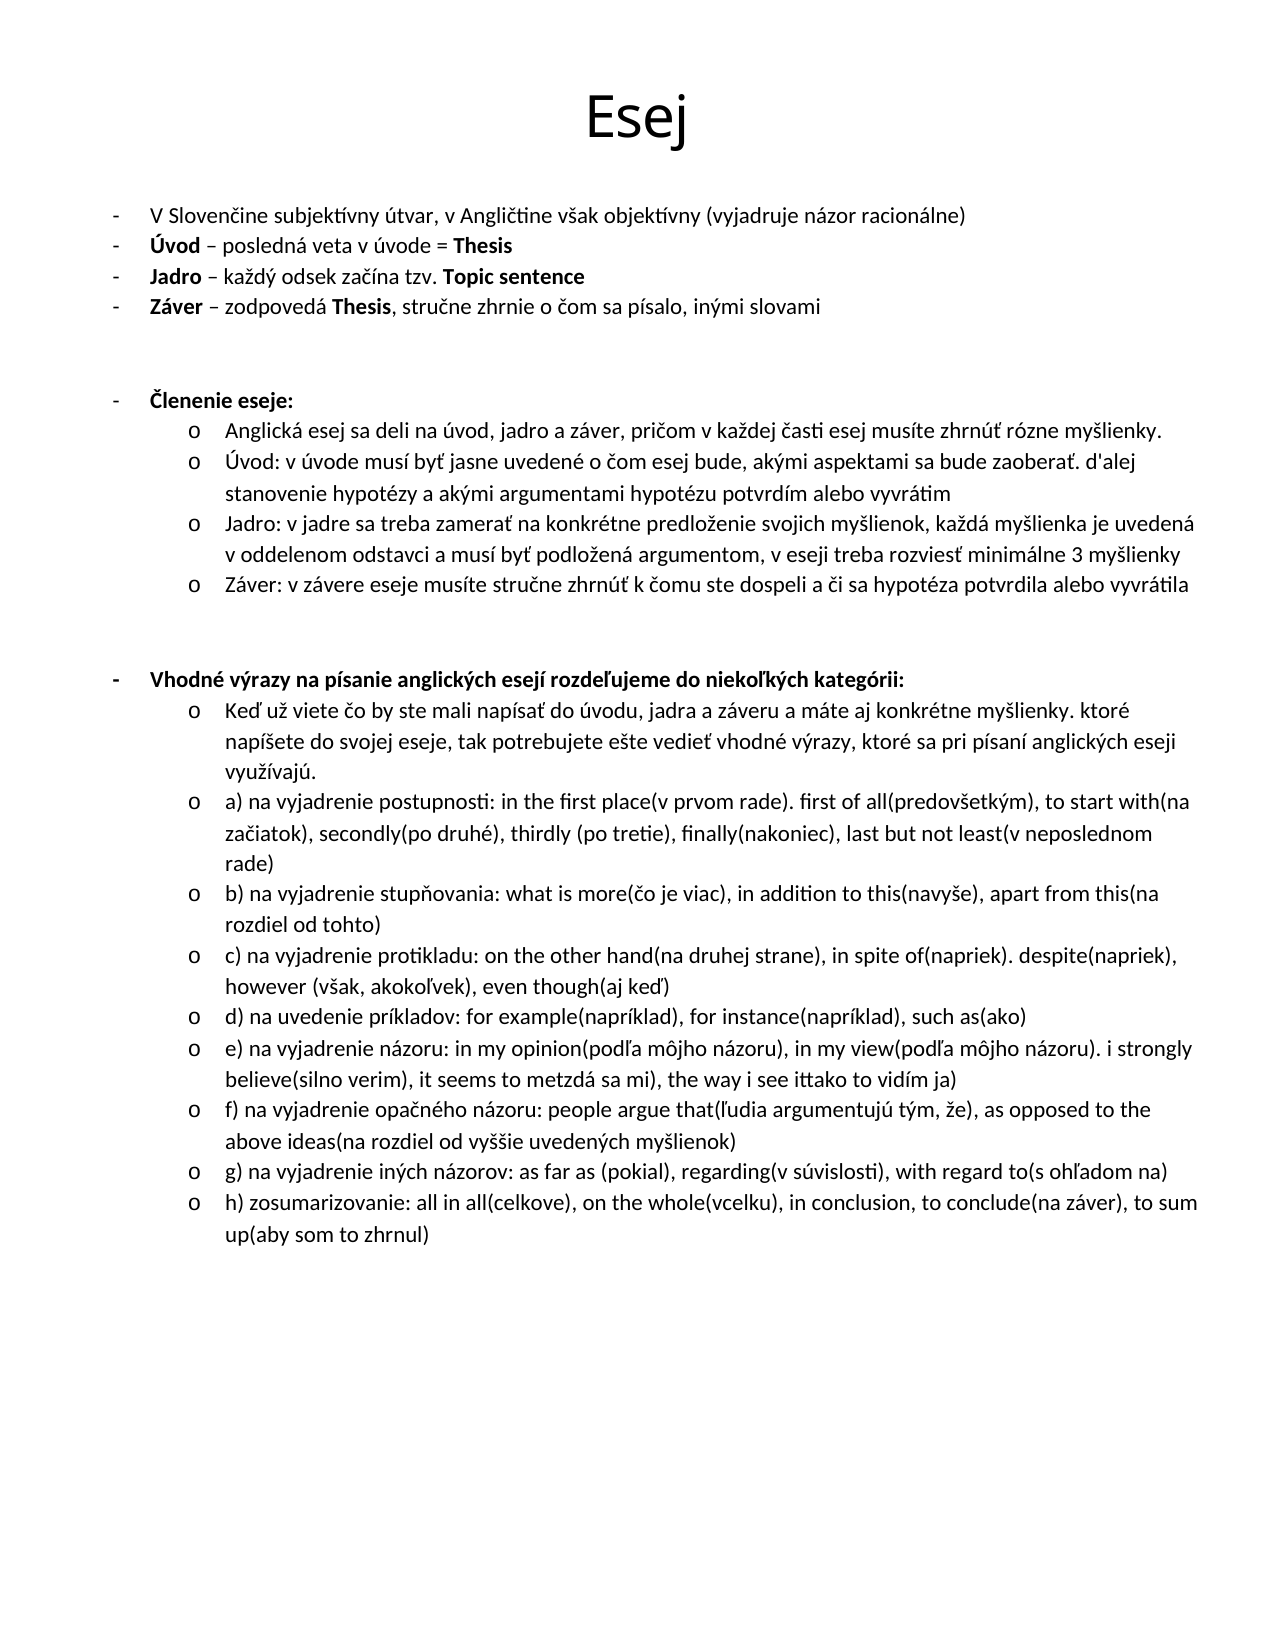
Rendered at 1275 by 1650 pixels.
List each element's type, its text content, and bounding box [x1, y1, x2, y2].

list Keď už viete čo by ste mali napísať do úvodu, jadra a záveru a máte aj konkrétne myšlienky. ktoré napíšete do svojej eseje, tak potrebujete ešte vedieť vhodné výrazy, ktoré sa pri písaní anglických eseji využívajú. [187, 696, 1200, 785]
list g) na vyjadrenie iných názorov: as far as (pokial), regarding(v súvislosti), with regard to(s ohľadom na) [187, 1157, 1200, 1186]
list Anglická esej sa deli na úvod, jadro a záver, pričom v každej časti esej musíte zhrnúť rózne myšlienky. [187, 416, 1200, 445]
list h) zosumarizovanie: all in all(celkove), on the whole(vcelku), in conclusion, to conclude(na záver), to sum up(aby som to zhrnul) [187, 1188, 1200, 1248]
list f) na vyjadrenie opačného názoru: people argue that(ľudia argumentujú tým, že), as opposed to the above ideas(na rozdiel od vyššie uvedených myšlienok) [187, 1095, 1200, 1155]
list Záver – zodpovedá Thesis, stručne zhrnie o čom sa písalo, inými slovami [112, 292, 1200, 320]
list Vhodné výrazy na písanie anglických esejí rozdeľujeme do niekoľkých kategórii: [112, 666, 1200, 693]
list a) na vyjadrenie postupnosti: in the first place(v prvom rade). first of all(predovšetkým), to start with(na začiatok), secondly(po druhé), thirdly (po tretie), finally(nakoniec), last but not least(v neposlednom rade) [187, 787, 1200, 877]
list Úvod – posledná veta v úvode = Thesis [112, 232, 1200, 259]
list c) na vyjadrenie protikladu: on the other hand(na druhej strane), in spite of(napriek). despite(napriek), however (však, akokoľvek), even though(aj keď) [187, 941, 1200, 1000]
list Jadro – každý odsek začína tzv. Topic sentence [112, 262, 1200, 290]
list Členenie eseje: [112, 386, 1200, 414]
list Záver: v závere eseje musíte stručne zhrnúť k čomu ste dospeli a či sa hypotéza potvrdila alebo vyvrátila [187, 571, 1200, 600]
list Úvod: v úvode musí byť jasne uvedené o čom esej bude, akými aspektami sa bude zaoberať. d'alej stanovenie hypotézy a akými argumentami hypotézu potvrdím alebo vyvrátim [187, 447, 1200, 507]
list Jadro: v jadre sa treba zamerať na konkrétne predloženie svojich myšlienok, každá myšlienka je uvedená v oddelenom odstavci a musí byť podložená argumentom, v eseji treba rozviesť minimálne 3 myšlienky [187, 509, 1200, 568]
list V Slovenčine subjektívny útvar, v Angličtine však objektívny (vyjadruje názor racionálne) [112, 201, 1200, 229]
list e) na vyjadrenie názoru: in my opinion(podľa môjho názoru), in my view(podľa môjho názoru). i strongly believe(silno verim), it seems to metzdá sa mi), the way i see ittako to vidím ja) [187, 1034, 1200, 1093]
list d) na uvedenie príkladov: for example(napríklad), for instance(napríklad), such as(ako) [187, 1002, 1200, 1032]
list b) na vyjadrenie stupňovania: what is more(čo je viac), in addition to this(navyše), apart from this(na rozdiel od tohto) [187, 879, 1200, 939]
title Esej [75, 75, 1200, 154]
